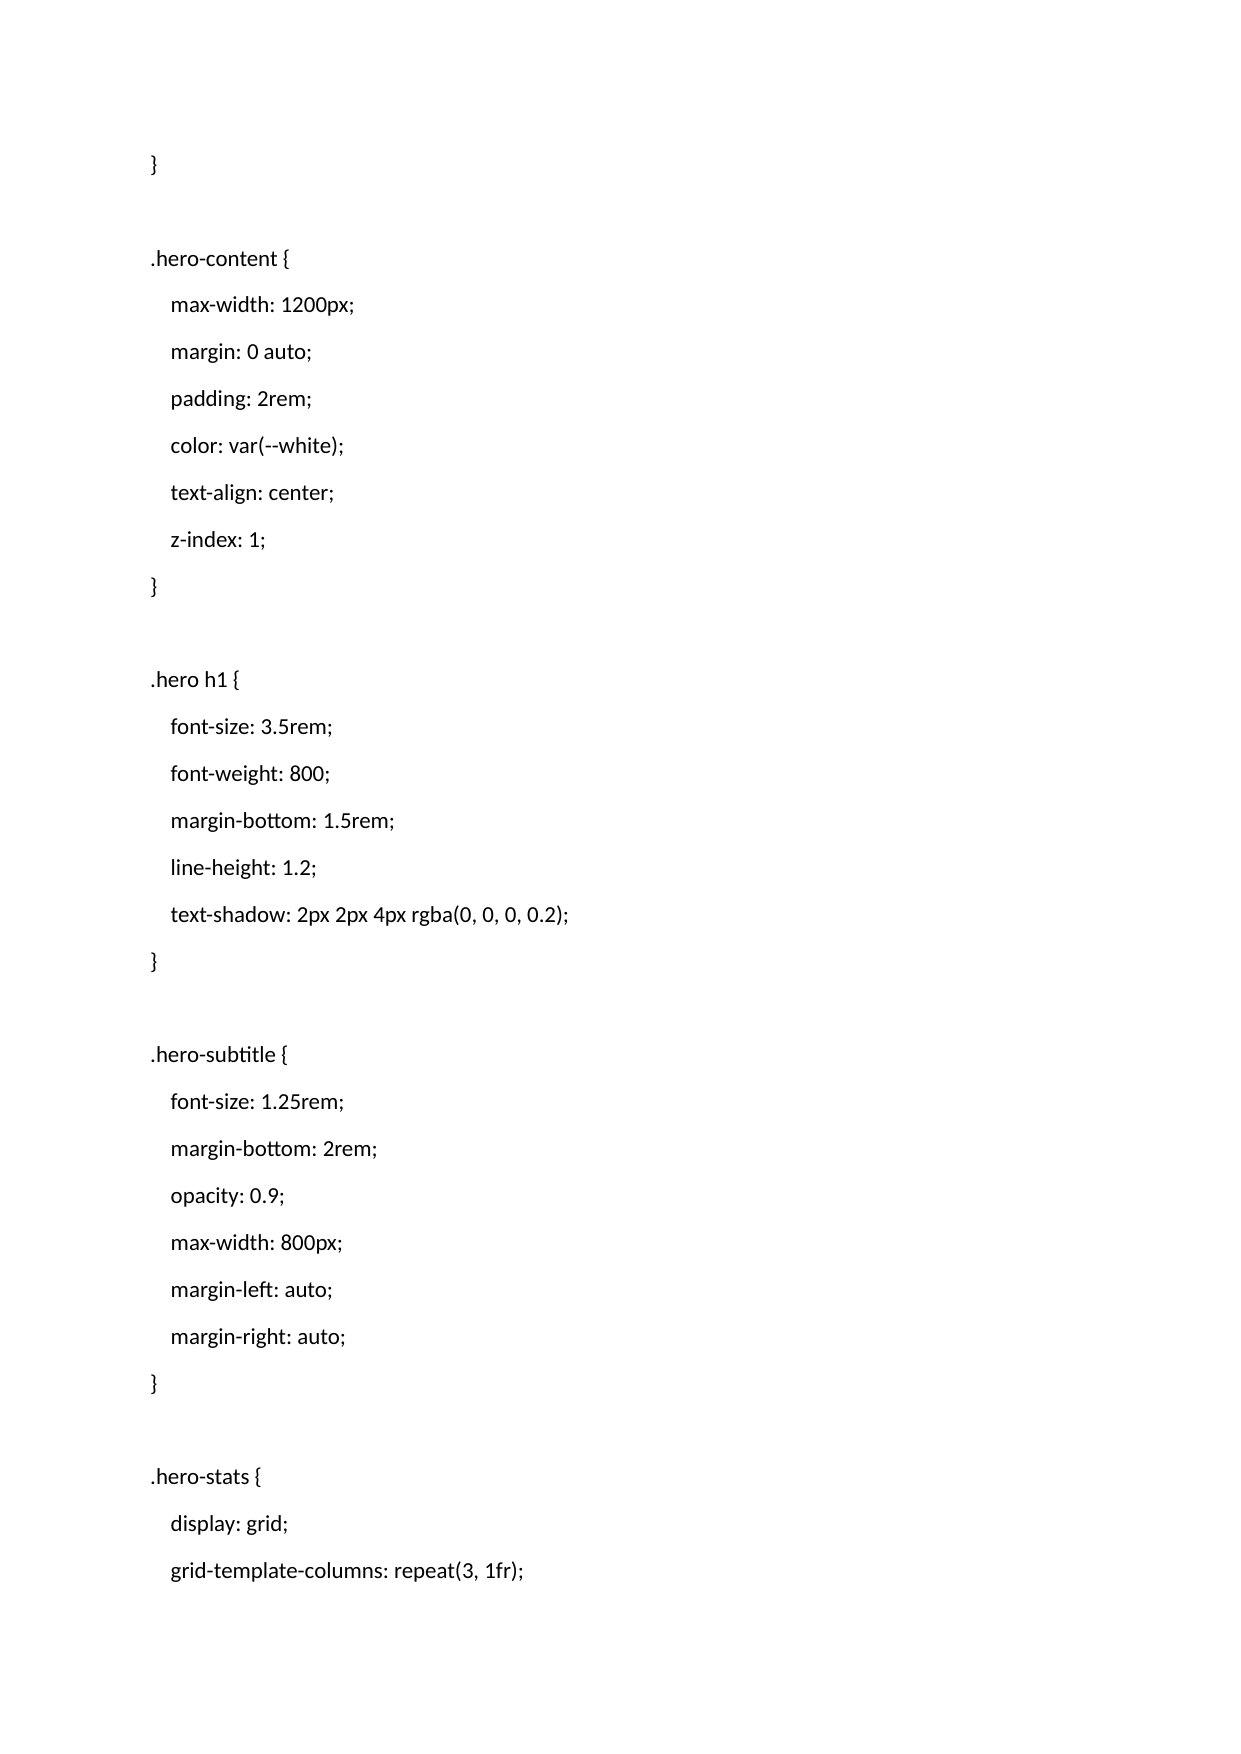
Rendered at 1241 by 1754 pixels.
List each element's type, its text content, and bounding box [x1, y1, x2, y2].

text .hero h1 { [150, 666, 1090, 694]
text font-weight: 800; [150, 759, 1090, 787]
text line-height: 1.2; [150, 853, 1090, 881]
text display: grid; [150, 1509, 1090, 1537]
text grid-template-columns: repeat(3, 1fr); [150, 1556, 1090, 1584]
text text-align: center; [150, 478, 1090, 506]
text margin-right: auto; [150, 1322, 1090, 1350]
text .hero-subtitle { [150, 1041, 1090, 1069]
text color: var(--white); [150, 431, 1090, 459]
text } [150, 572, 1090, 600]
text margin-bottom: 1.5rem; [150, 806, 1090, 834]
text margin-bottom: 2rem; [150, 1134, 1090, 1162]
text max-width: 800px; [150, 1228, 1090, 1256]
text .hero-stats { [150, 1462, 1090, 1491]
text } [150, 1369, 1090, 1397]
text z-index: 1; [150, 525, 1090, 553]
text .hero-content { [150, 244, 1090, 272]
text } [150, 947, 1090, 975]
text font-size: 1.25rem; [150, 1087, 1090, 1116]
text } [150, 150, 1090, 178]
text padding: 2rem; [150, 384, 1090, 412]
text text-shadow: 2px 2px 4px rgba(0, 0, 0, 0.2); [150, 900, 1090, 928]
text font-size: 3.5rem; [150, 712, 1090, 741]
text margin-left: auto; [150, 1275, 1090, 1303]
text opacity: 0.9; [150, 1181, 1090, 1209]
text max-width: 1200px; [150, 291, 1090, 319]
text margin: 0 auto; [150, 337, 1090, 366]
